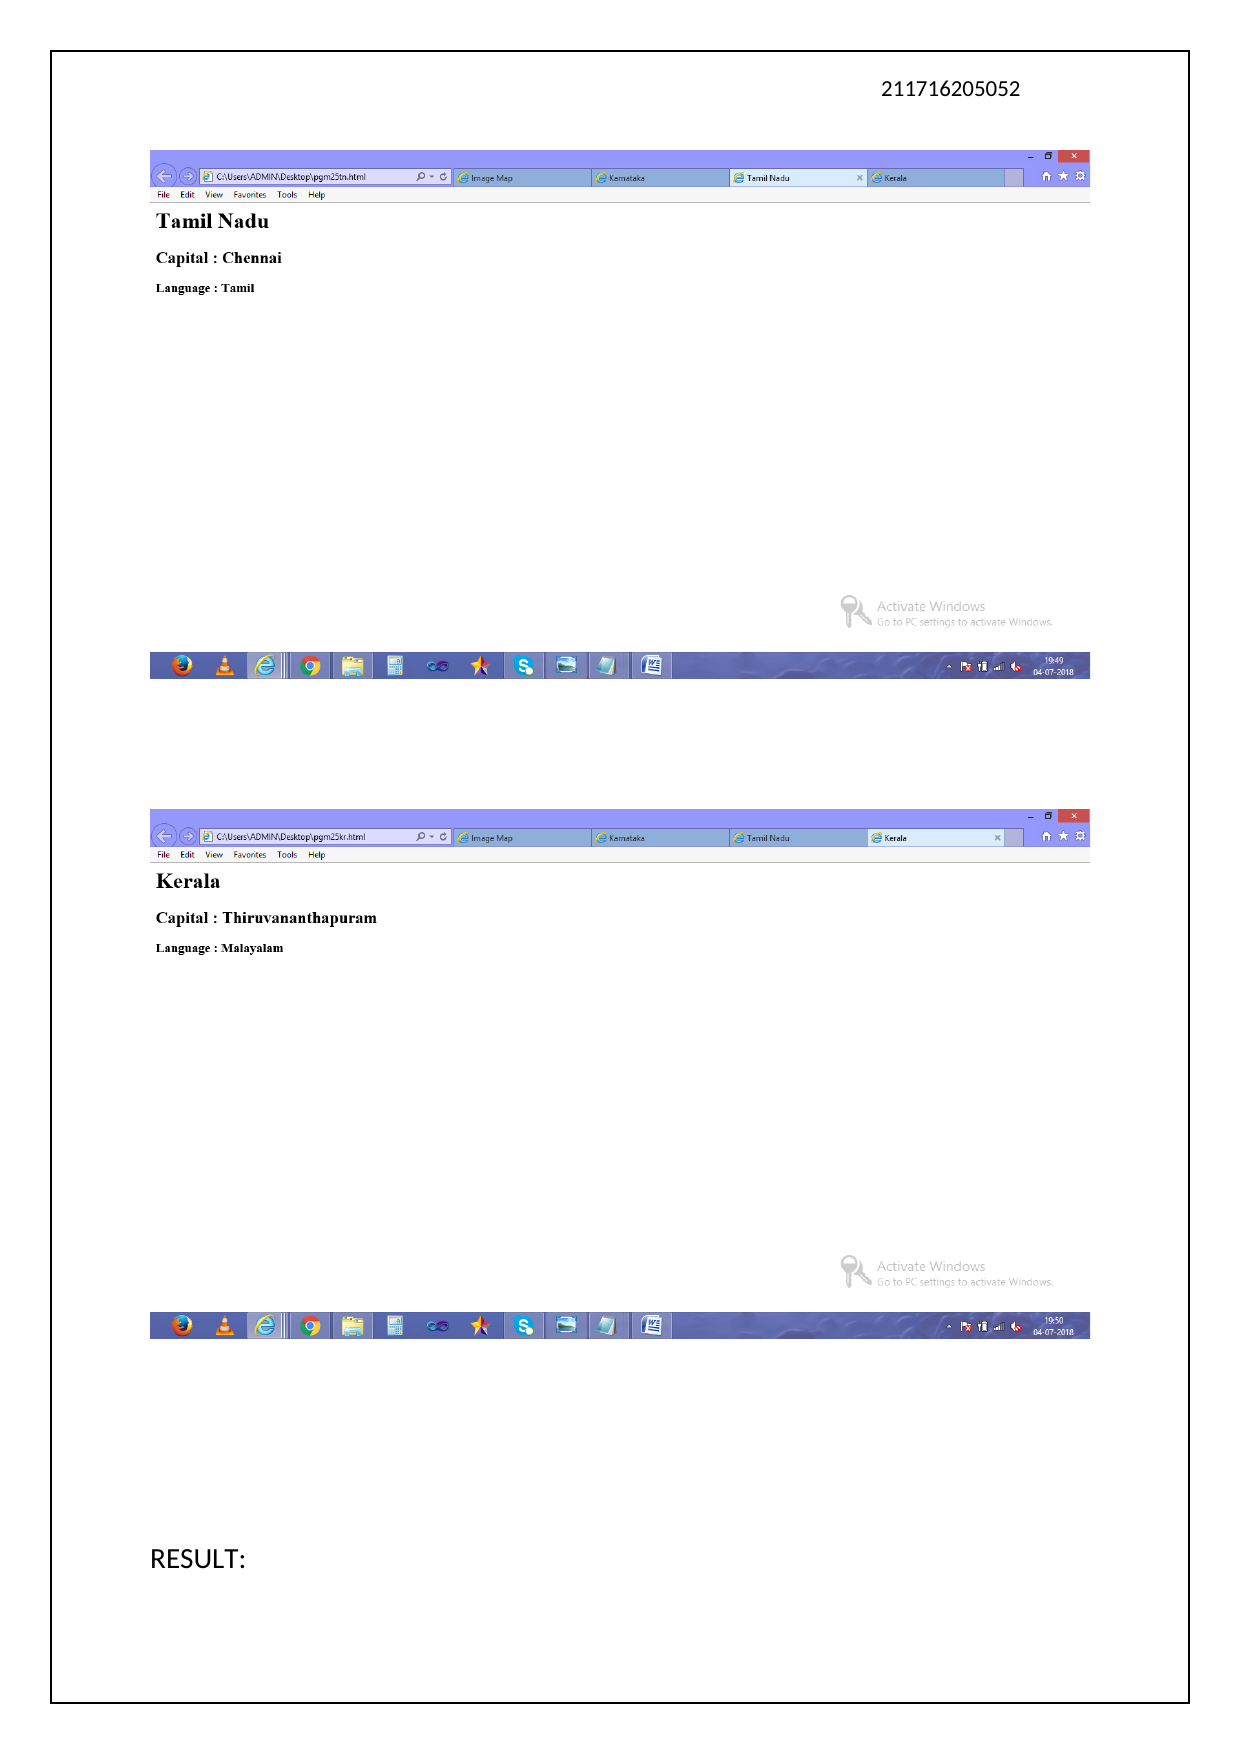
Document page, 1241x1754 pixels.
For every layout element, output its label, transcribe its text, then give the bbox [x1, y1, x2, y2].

text RESULT: [150, 1540, 1090, 1576]
picture [150, 150, 1091, 679]
picture [150, 809, 1091, 1339]
